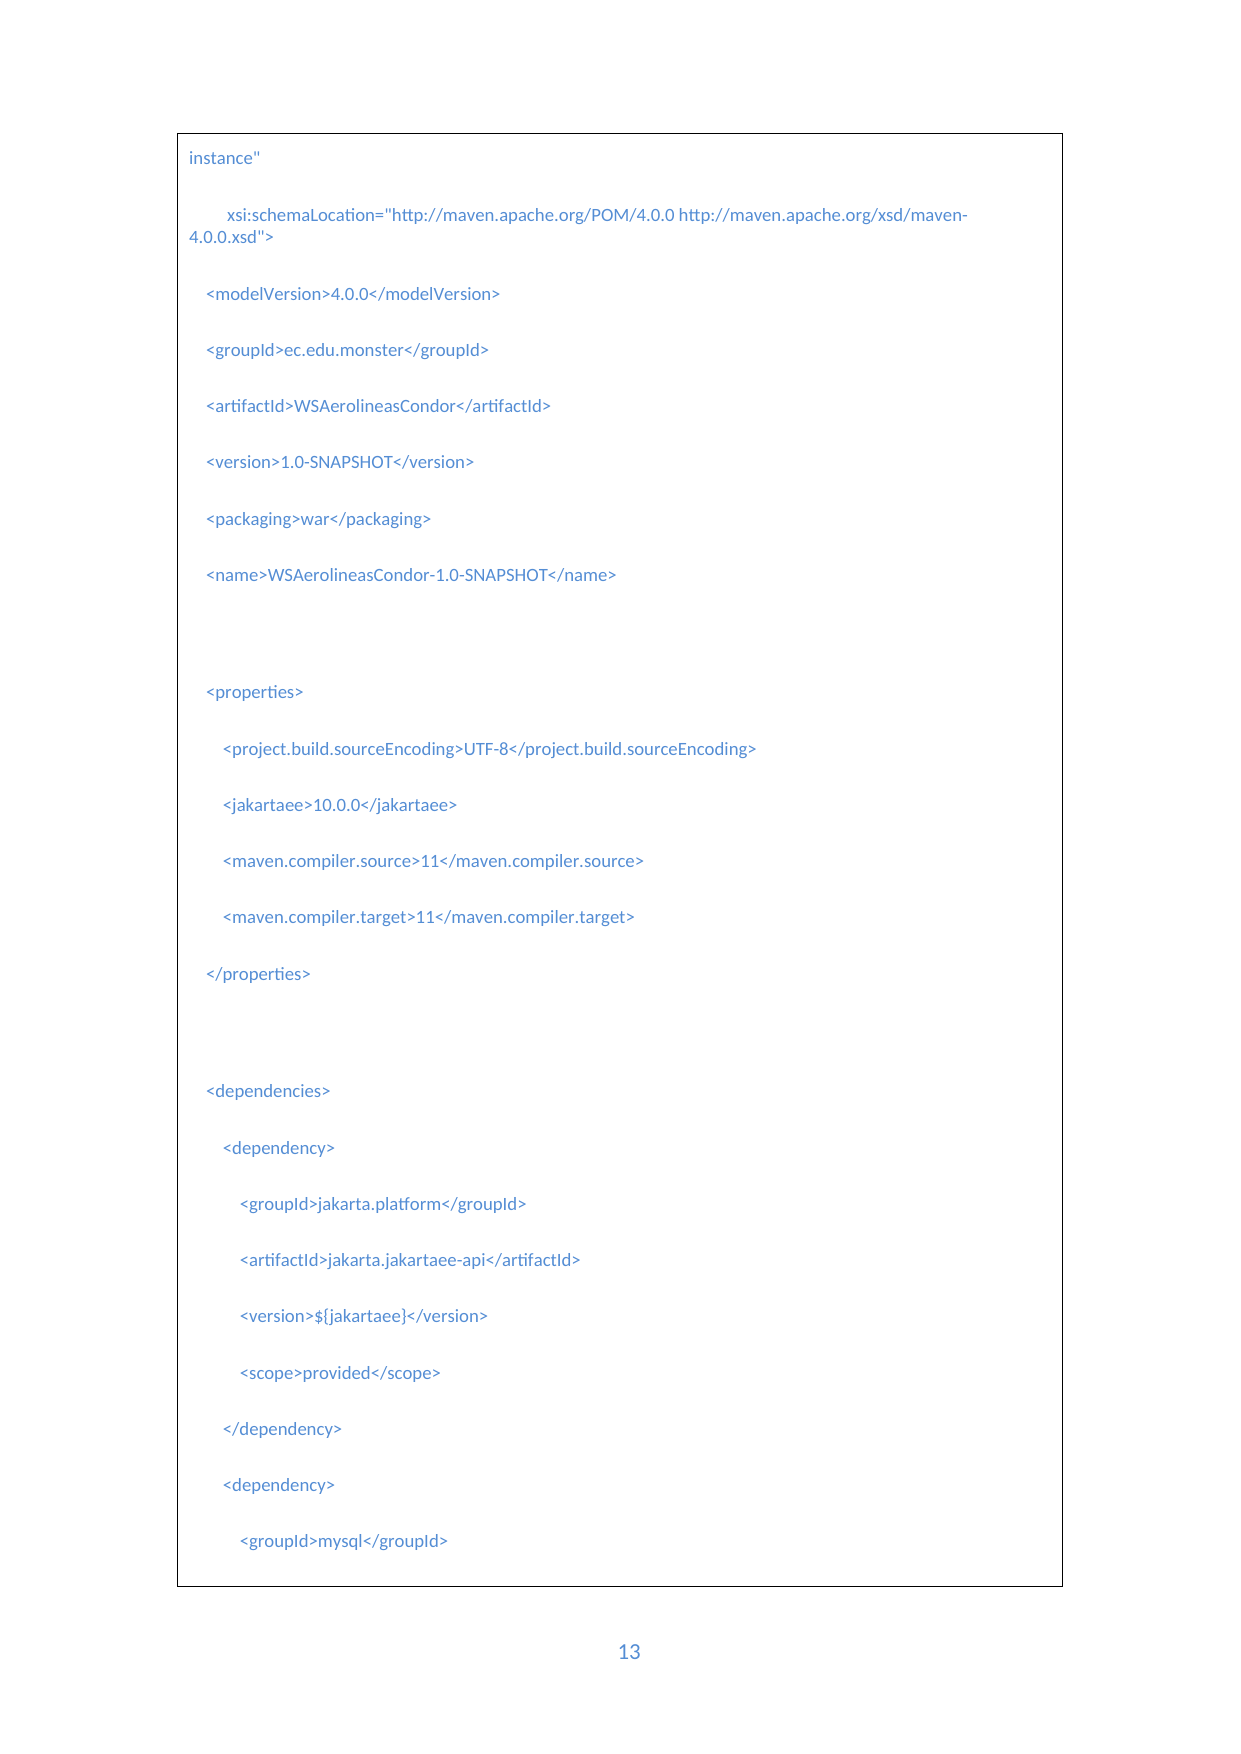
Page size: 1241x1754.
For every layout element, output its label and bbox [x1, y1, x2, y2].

table_header [178, 134, 1062, 1586]
